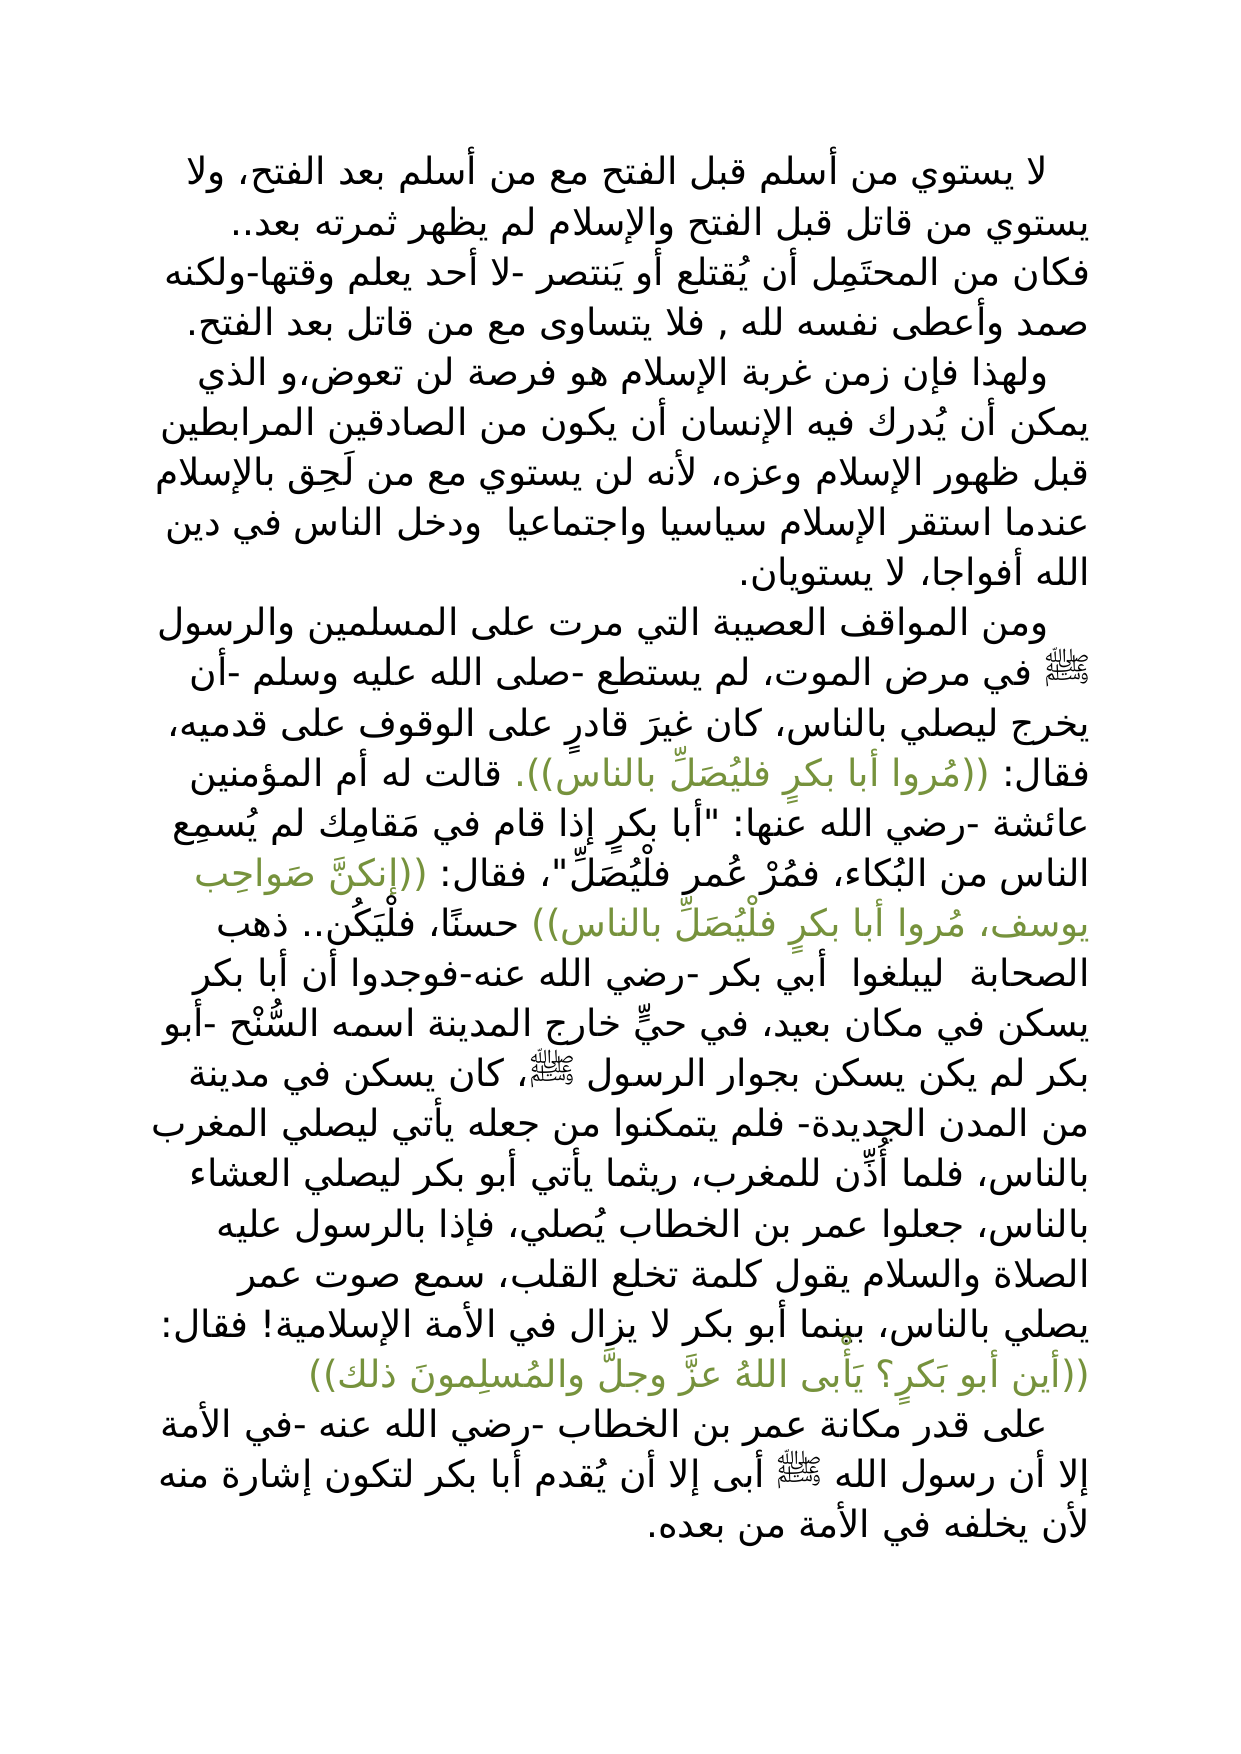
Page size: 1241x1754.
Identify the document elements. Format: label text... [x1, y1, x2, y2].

text ولهذا فإن زمن غربة الإسلام هو فرصة لن تعوض،و الذي يمكن أن يُدرك فيه الإنسان أن يكون من الصادقين المرابطين قبل ظهور الإسلام وعزه، لأنه لن يستوي مع من لَحِق بالإسلام عندما استقر الإسلام سياسيا واجتماعيا ودخل الناس في دين الله أفواجا، لا يستويان. [150, 350, 1090, 594]
text على قدر مكانة عمر بن الخطاب -رضي الله عنه -في الأمة إلا أن رسول الله ﷺ أبى إلا أن يُقدم أبا بكر لتكون إشارة منه لأن يخلفه في الأمة من بعده. [150, 1403, 1090, 1546]
text ومن المواقف العصيبة التي مرت على المسلمين والرسول ﷺ في مرض الموت، لم يستطع -صلى الله عليه وسلم -أن يخرج ليصلي بالناس، كان غيرَ قادرٍ على الوقوف على قدميه، فقال: ((مُروا أبا بكرٍ فليُصَلِّ بالناس)). قالت له أم المؤمنين عائشة -رضي الله عنها: "أبا بكرٍ إذا قام في مَقامِك لم يُسمِع الناس من البُكاء، فمُرْ عُمر فلْيُصَلِّ"، فقال: ((إنكنَّ صَواحِب يوسف، مُروا أبا بكرٍ فلْيُصَلِّ بالناس)) حسنًا، فلْيَكُن.. ذهب الصحابة ليبلغوا أبي بكر -رضي الله عنه-فوجدوا أن أبا بكر يسكن في مكان بعيد، في حيٍّ خارج المدينة اسمه السُّنْح -أبو بكر لم يكن يسكن بجوار الرسول ﷺ، كان يسكن في مدينة من المدن الجديدة- فلم يتمكنوا من جعله يأتي ليصلي المغرب بالناس، فلما أُذِّن للمغرب، ريثما يأتي أبو بكر ليصلي العشاء بالناس، جعلوا عمر بن الخطاب يُصلي، فإذا بالرسول عليه الصلاة والسلام يقول كلمة تخلع القلب، سمع صوت عمر يصلي بالناس، بينما أبو بكر لا يزال في الأمة الإسلامية! فقال: ((أين أبو بَكرٍ؟ يَأْبى اللهُ عزَّ وجلَّ والمُسلِمونَ ذلك)) [150, 601, 1090, 1396]
text لا يستوي من أسلم قبل الفتح مع من أسلم بعد الفتح، ولا يستوي من قاتل قبل الفتح والإسلام لم يظهر ثمرته بعد.. فكان من المحتَمِل أن يُقتلع أو يَنتصر -لا أحد يعلم وقتها-ولكنه صمد وأعطى نفسه لله , فلا يتساوى مع من قاتل بعد الفتح. [150, 150, 1090, 344]
